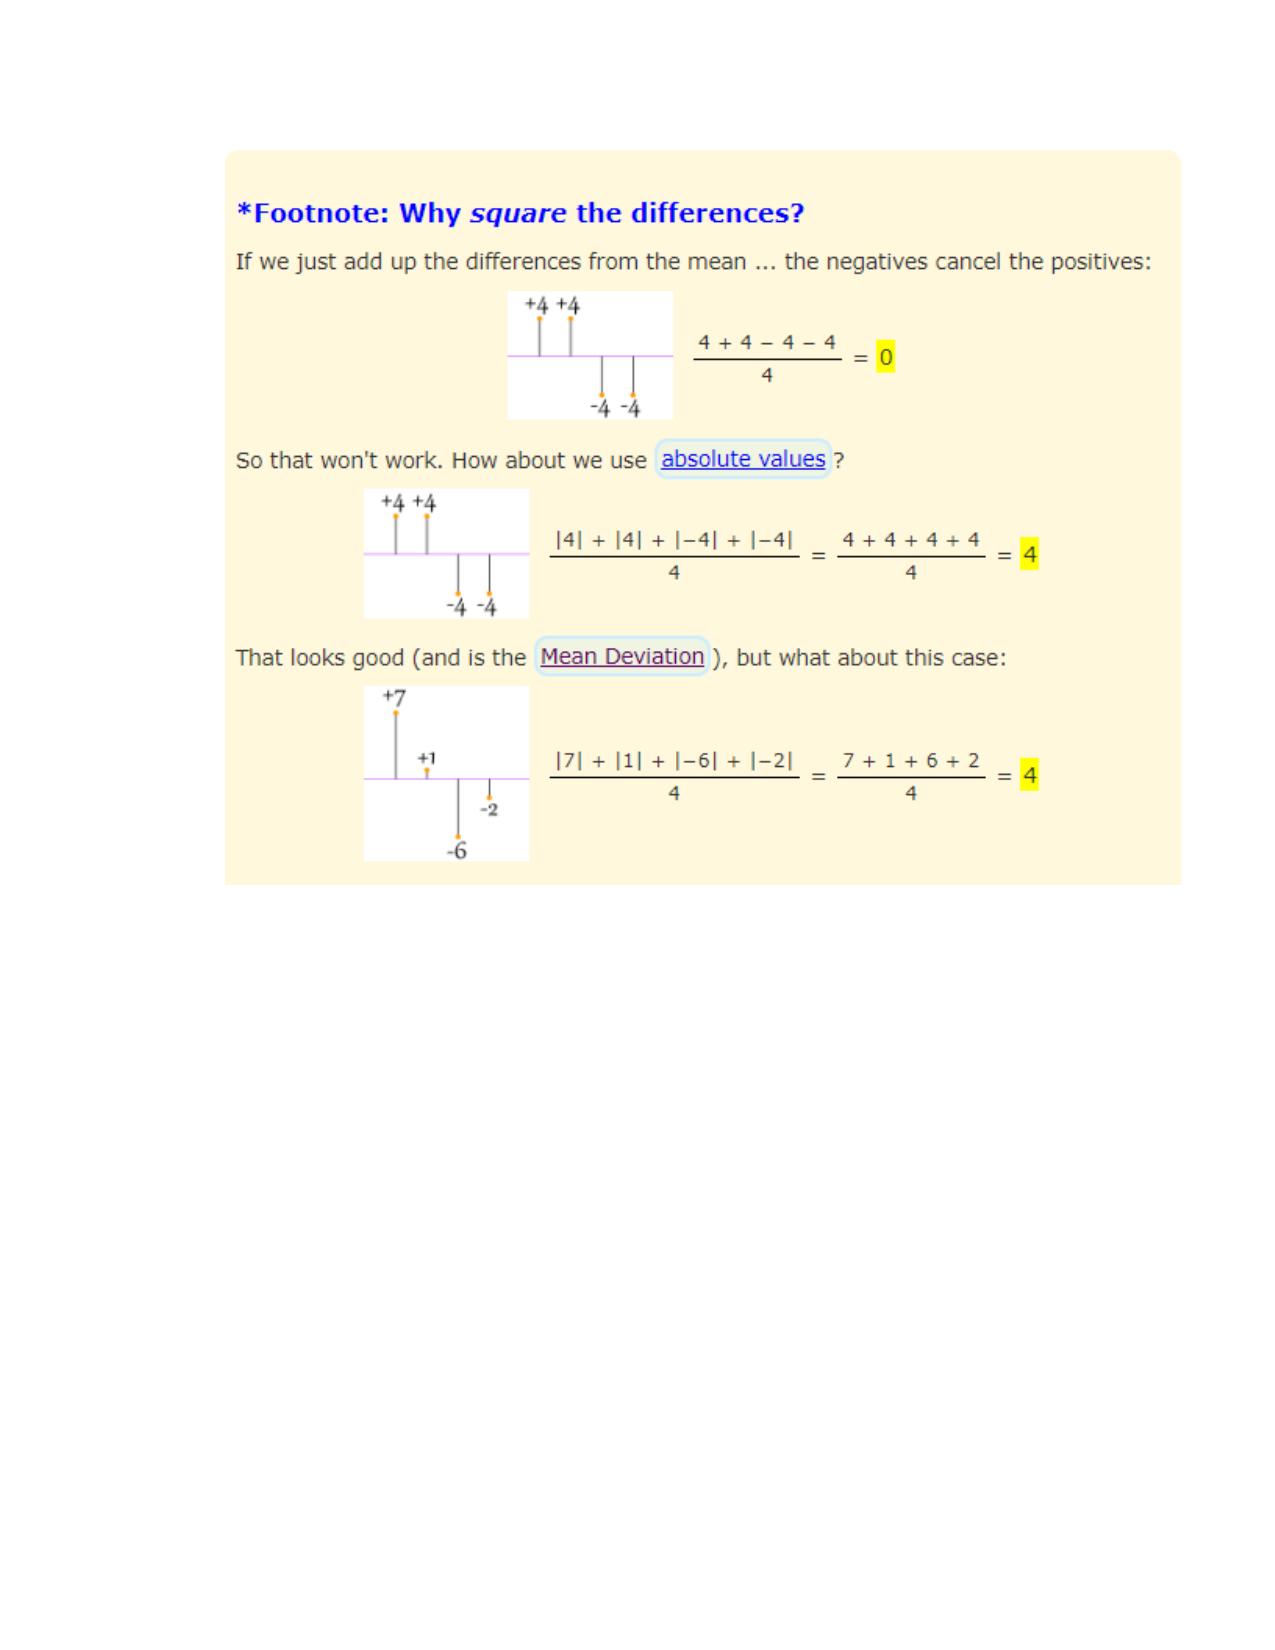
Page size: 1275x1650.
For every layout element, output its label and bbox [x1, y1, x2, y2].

picture [225, 150, 1186, 885]
